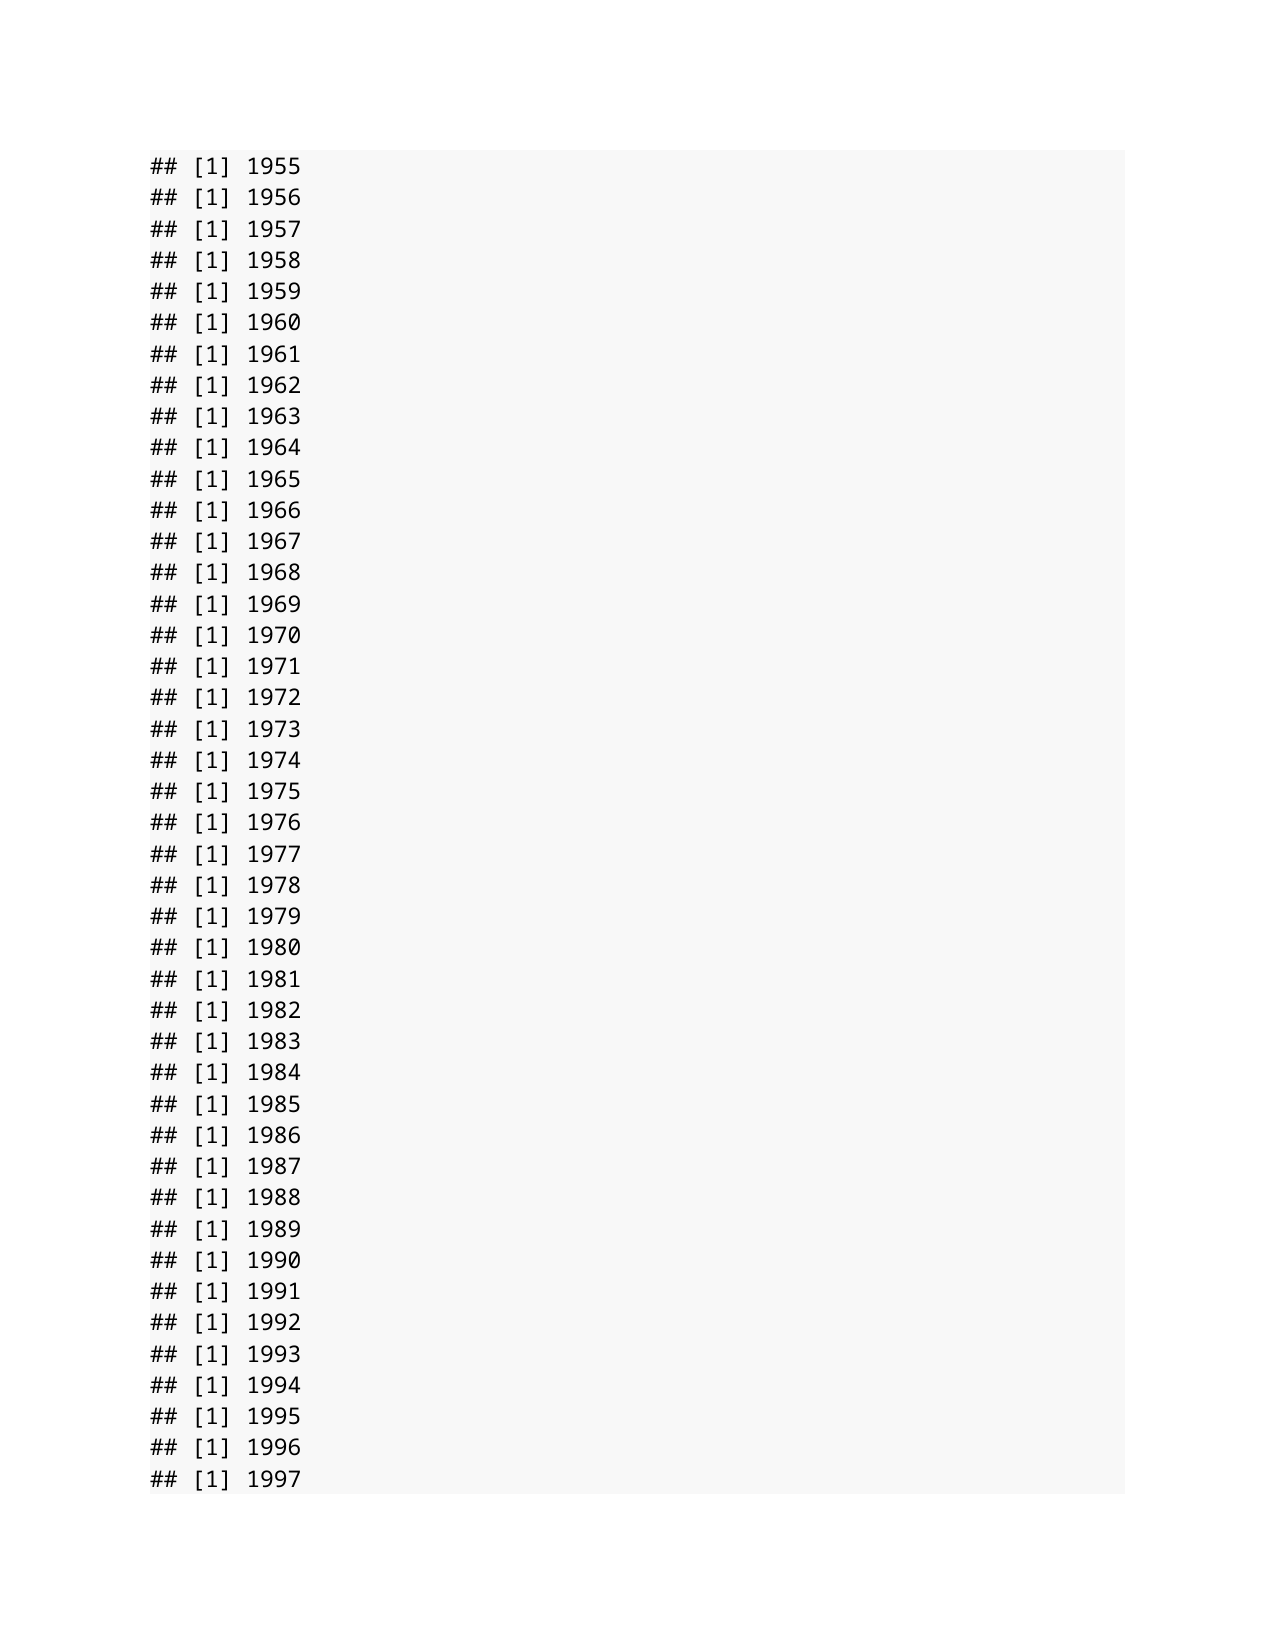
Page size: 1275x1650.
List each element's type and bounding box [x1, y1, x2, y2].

text [150, 150, 1125, 1494]
